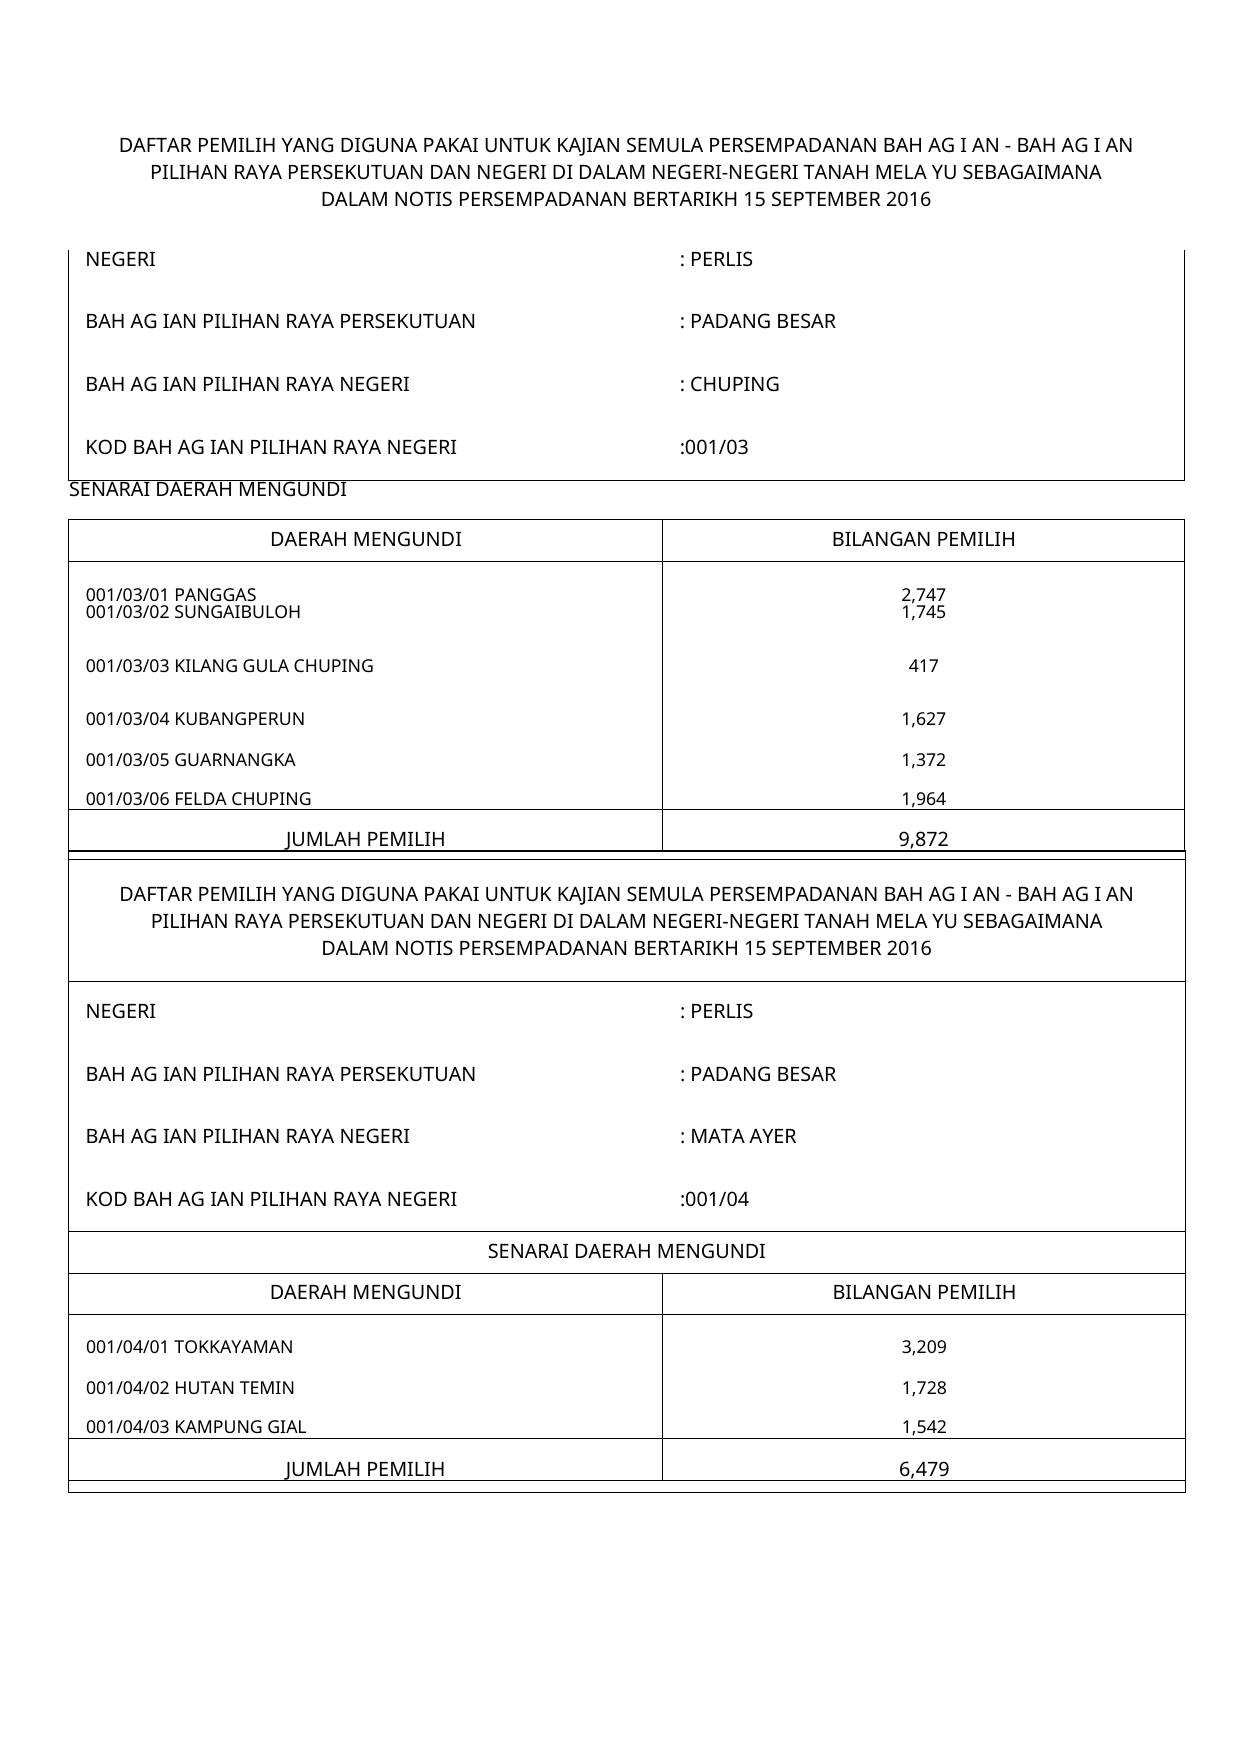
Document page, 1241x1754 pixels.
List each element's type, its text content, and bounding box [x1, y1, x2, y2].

table_cell SENARAI DAERAH MENGUNDI [69, 1232, 1185, 1272]
table_cell 1,728 [663, 1357, 1185, 1398]
table_cell 3,209 [663, 1315, 1185, 1357]
table_cell KOD BAH AG IAN PILIHAN RAYA NEGERI [69, 1169, 663, 1231]
table_cell : MATA AYER [663, 1107, 1185, 1169]
table_cell NEGERI [69, 982, 663, 1044]
table_cell DAERAH MENGUNDI [69, 1274, 662, 1313]
table_cell 001/04/01 TOKKAYAMAN [69, 1315, 662, 1357]
table_cell BAH AG IAN PILIHAN RAYA NEGERI [69, 1107, 663, 1169]
table_cell 1,542 [663, 1398, 1185, 1437]
table_cell 001/04/02 HUTAN TEMIN [69, 1357, 662, 1398]
table_header DAFTAR PEMILIH YANG DIGUNA PAKAI UNTUK KAJIAN SEMULA PERSEMPADANAN BAH AG I AN - BAH AG I AN PILIHAN RAYA PERSEKUTUAN DAN NEGERI DI DALAM NEGERI-NEGERI TANAH MELA YU SEBAGAIMANA DALAM NOTIS PERSEMPADANAN BERTARIKH 15 SEPTEMBER 2016 [69, 860, 1185, 981]
table_cell JUMLAH PEMILIH [69, 1439, 662, 1480]
table_cell : PERLIS [663, 982, 1185, 1044]
table_cell BILANGAN PEMILIH [663, 1274, 1185, 1313]
table_cell :001/04 [663, 1169, 1185, 1231]
table_cell : PADANG BESAR [663, 1044, 1185, 1107]
table_cell 6,479 [663, 1439, 1185, 1480]
table_cell 001/04/03 KAMPUNG GIAL [69, 1398, 662, 1437]
table_cell BAH AG IAN PILIHAN RAYA PERSEKUTUAN [69, 1044, 663, 1107]
